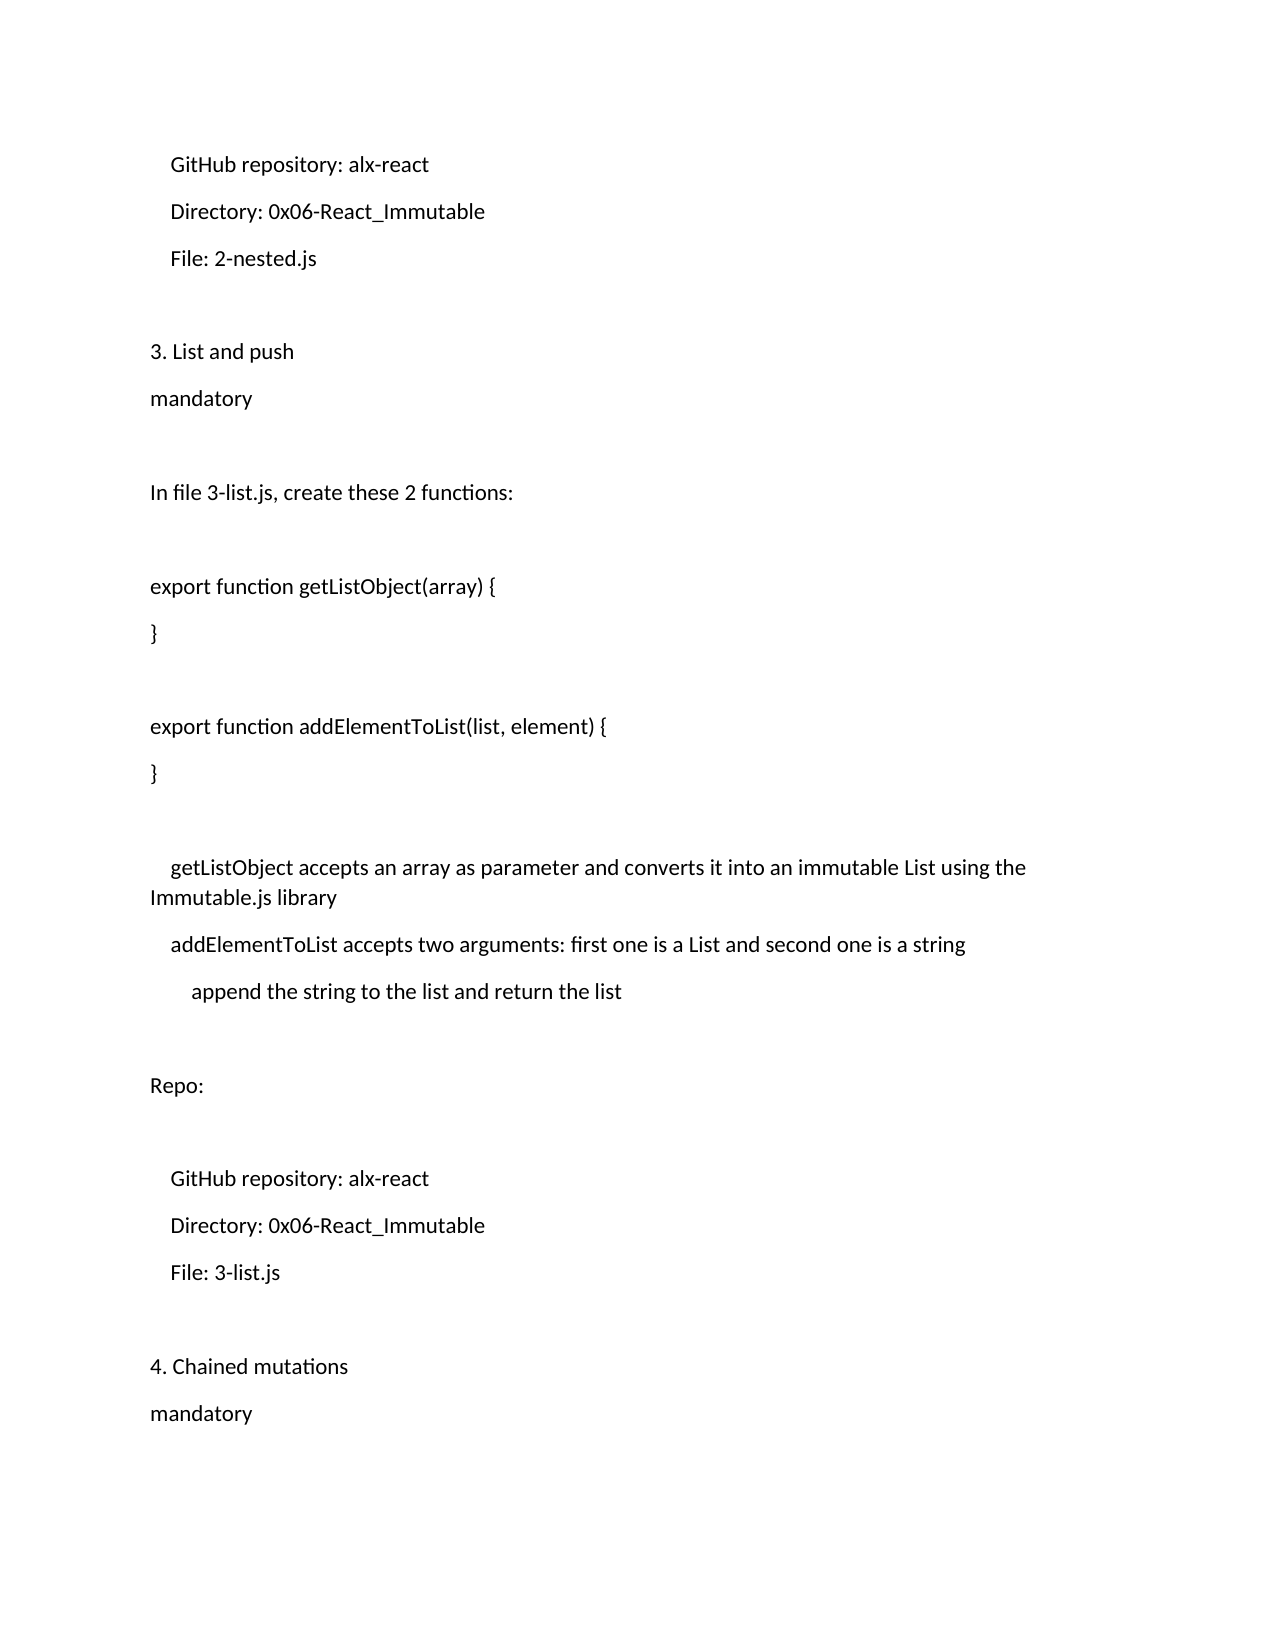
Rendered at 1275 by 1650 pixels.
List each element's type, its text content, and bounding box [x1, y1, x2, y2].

text Repo: [150, 1071, 1125, 1099]
text File: 3-list.js [150, 1258, 1125, 1286]
text export function getListObject(array) { [150, 572, 1125, 600]
text GitHub repository: alx-react [150, 150, 1125, 178]
text 4. Chained mutations [150, 1352, 1125, 1380]
text File: 2-nested.js [150, 244, 1125, 272]
text Directory: 0x06-React_Immutable [150, 197, 1125, 225]
text Directory: 0x06-React_Immutable [150, 1211, 1125, 1239]
text export function addElementToList(list, element) { [150, 712, 1125, 741]
text GitHub repository: alx-react [150, 1164, 1125, 1193]
text mandatory [150, 384, 1125, 412]
text } [150, 759, 1125, 787]
text append the string to the list and return the list [150, 977, 1125, 1005]
text 3. List and push [150, 337, 1125, 366]
text addElementToList accepts two arguments: first one is a List and second one is a string [150, 930, 1125, 958]
text In file 3-list.js, create these 2 functions: [150, 478, 1125, 506]
text mandatory [150, 1399, 1125, 1427]
text } [150, 619, 1125, 647]
text getListObject accepts an array as parameter and converts it into an immutable List using the Immutable.js library [150, 853, 1125, 911]
